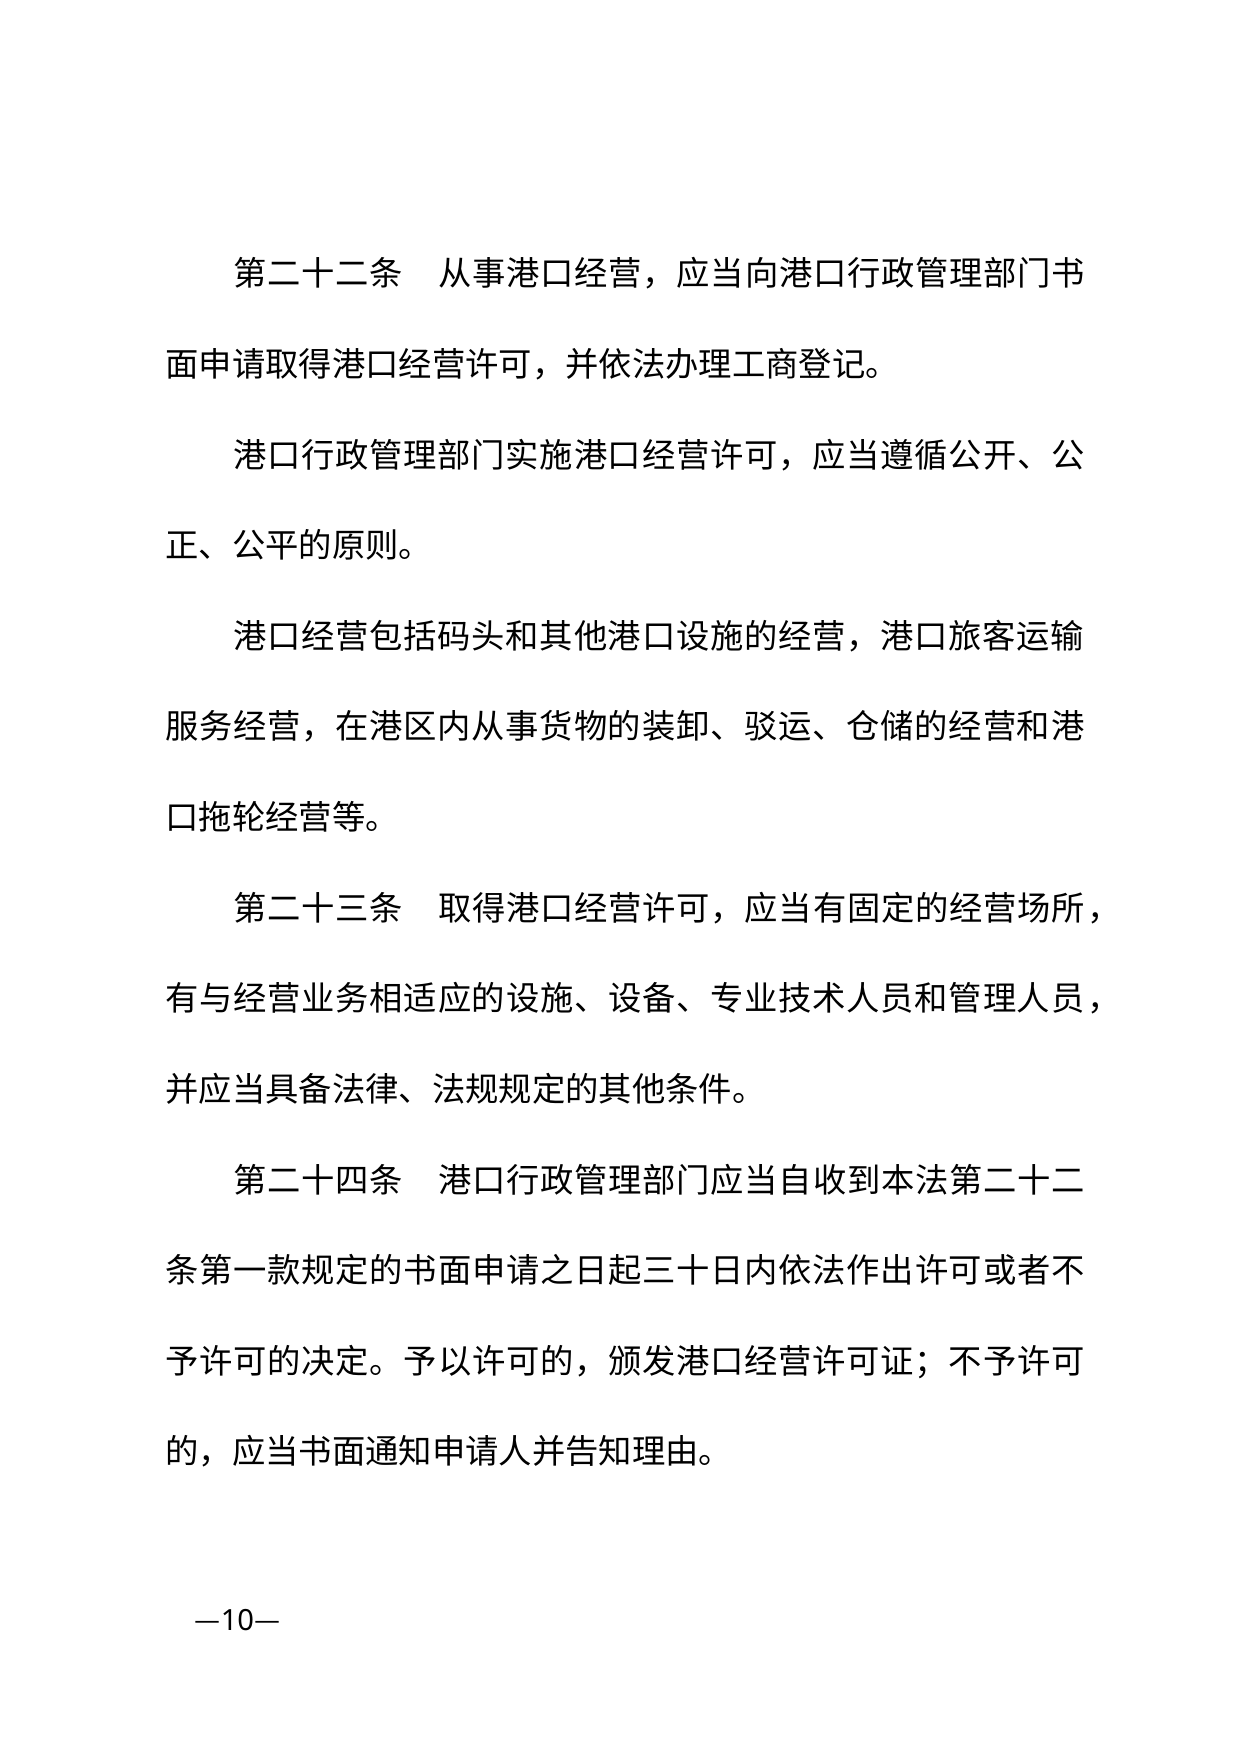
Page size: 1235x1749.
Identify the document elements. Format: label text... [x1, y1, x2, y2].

text 第二十二条 从事港口经营，应当向港口行政管理部门书面申请取得港口经营许可，并依法办理工商登记。 [165, 226, 1087, 407]
text 第二十四条 港口行政管理部门应当自收到本法第二十二条第一款规定的书面申请之日起三十日内依法作出许可或者不予许可的决定。予以许可的，颁发港口经营许可证；不予许可的，应当书面通知申请人并告知理由。 [165, 1132, 1087, 1495]
text 港口经营包括码头和其他港口设施的经营，港口旅客运输服务经营，在港区内从事货物的装卸、驳运、仓储的经营和港口拖轮经营等。 [165, 588, 1087, 860]
text 第二十三条 取得港口经营许可，应当有固定的经营场所，有与经营业务相适应的设施、设备、专业技术人员和管理人员，并应当具备法律、法规规定的其他条件。 [165, 860, 1087, 1132]
text 港口行政管理部门实施港口经营许可，应当遵循公开、公正、公平的原则。 [165, 407, 1087, 588]
